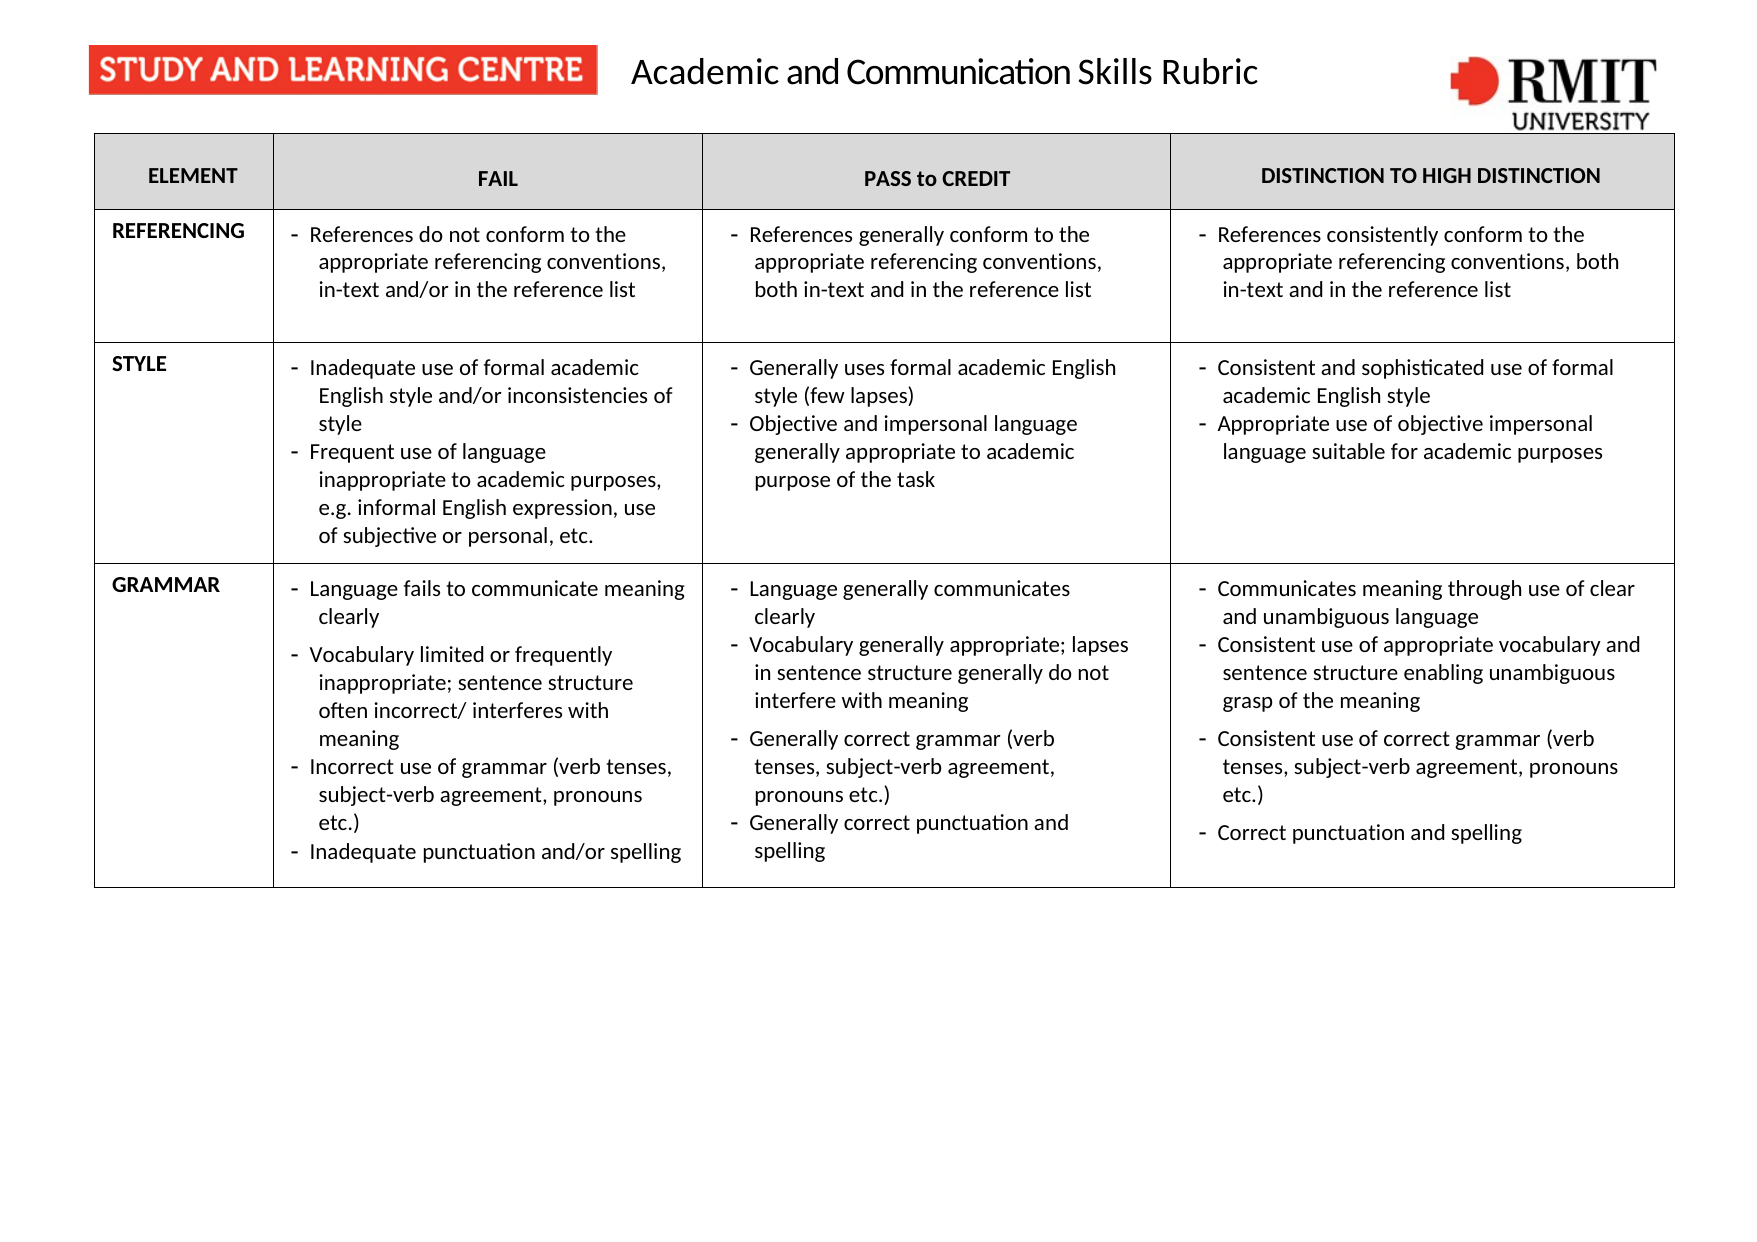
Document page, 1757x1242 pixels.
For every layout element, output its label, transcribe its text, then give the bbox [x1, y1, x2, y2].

picture [88, 45, 599, 96]
picture [1450, 56, 1657, 131]
table_cell  References generally conform to the appropriate referencing conventions, both in-text and in the reference list [703, 210, 1170, 342]
table_cell  References consistently conform to the appropriate referencing conventions, both in-text and in the reference list [1171, 210, 1674, 342]
table_cell  Generally uses formal academic English style (few lapses)  Objective and impersonal language generally appropriate to academic purpose of the task [703, 343, 1170, 563]
table_header DISTINCTION to HIGH DISTINCTION [1171, 134, 1674, 209]
table_cell Style [95, 343, 273, 563]
table_header PASS to CREDIT [703, 134, 1170, 209]
table_cell Referencing [95, 210, 273, 342]
table_cell  Consistent and sophisticated use of formal academic English style  Appropriate use of objective impersonal language suitable for academic purposes [1171, 343, 1674, 563]
table_cell  References do not conform to the appropriate referencing conventions, in-text and/or in the reference list [274, 210, 702, 342]
table_header FAIL [274, 134, 702, 209]
table_cell  Inadequate use of formal academic English style and/or inconsistencies of style  Frequent use of language inappropriate to academic purposes, e.g. informal English expression, use of subjective or personal, etc. [274, 343, 702, 563]
table_cell Grammar [95, 564, 273, 887]
table_header Element [95, 134, 273, 209]
table_cell  Language generally communicates clearly  Vocabulary generally appropriate; lapses in sentence structure generally do not interfere with meaning  Generally correct grammar (verb tenses, subject-verb agreement, pronouns etc.)  Generally correct punctuation and spelling [703, 564, 1170, 887]
table_cell  Communicates meaning through use of clear and unambiguous language  Consistent use of appropriate vocabulary and sentence structure enabling unambiguous grasp of the meaning  Consistent use of correct grammar (verb tenses, subject-verb agreement, pronouns etc.)  Correct punctuation and spelling [1171, 564, 1674, 887]
table_cell  Language fails to communicate meaning clearly  Vocabulary limited or frequently inappropriate; sentence structure often incorrect/ interferes with meaning  Incorrect use of grammar (verb tenses, subject-verb agreement, pronouns etc.)  Inadequate punctuation and/or spelling [274, 564, 702, 887]
